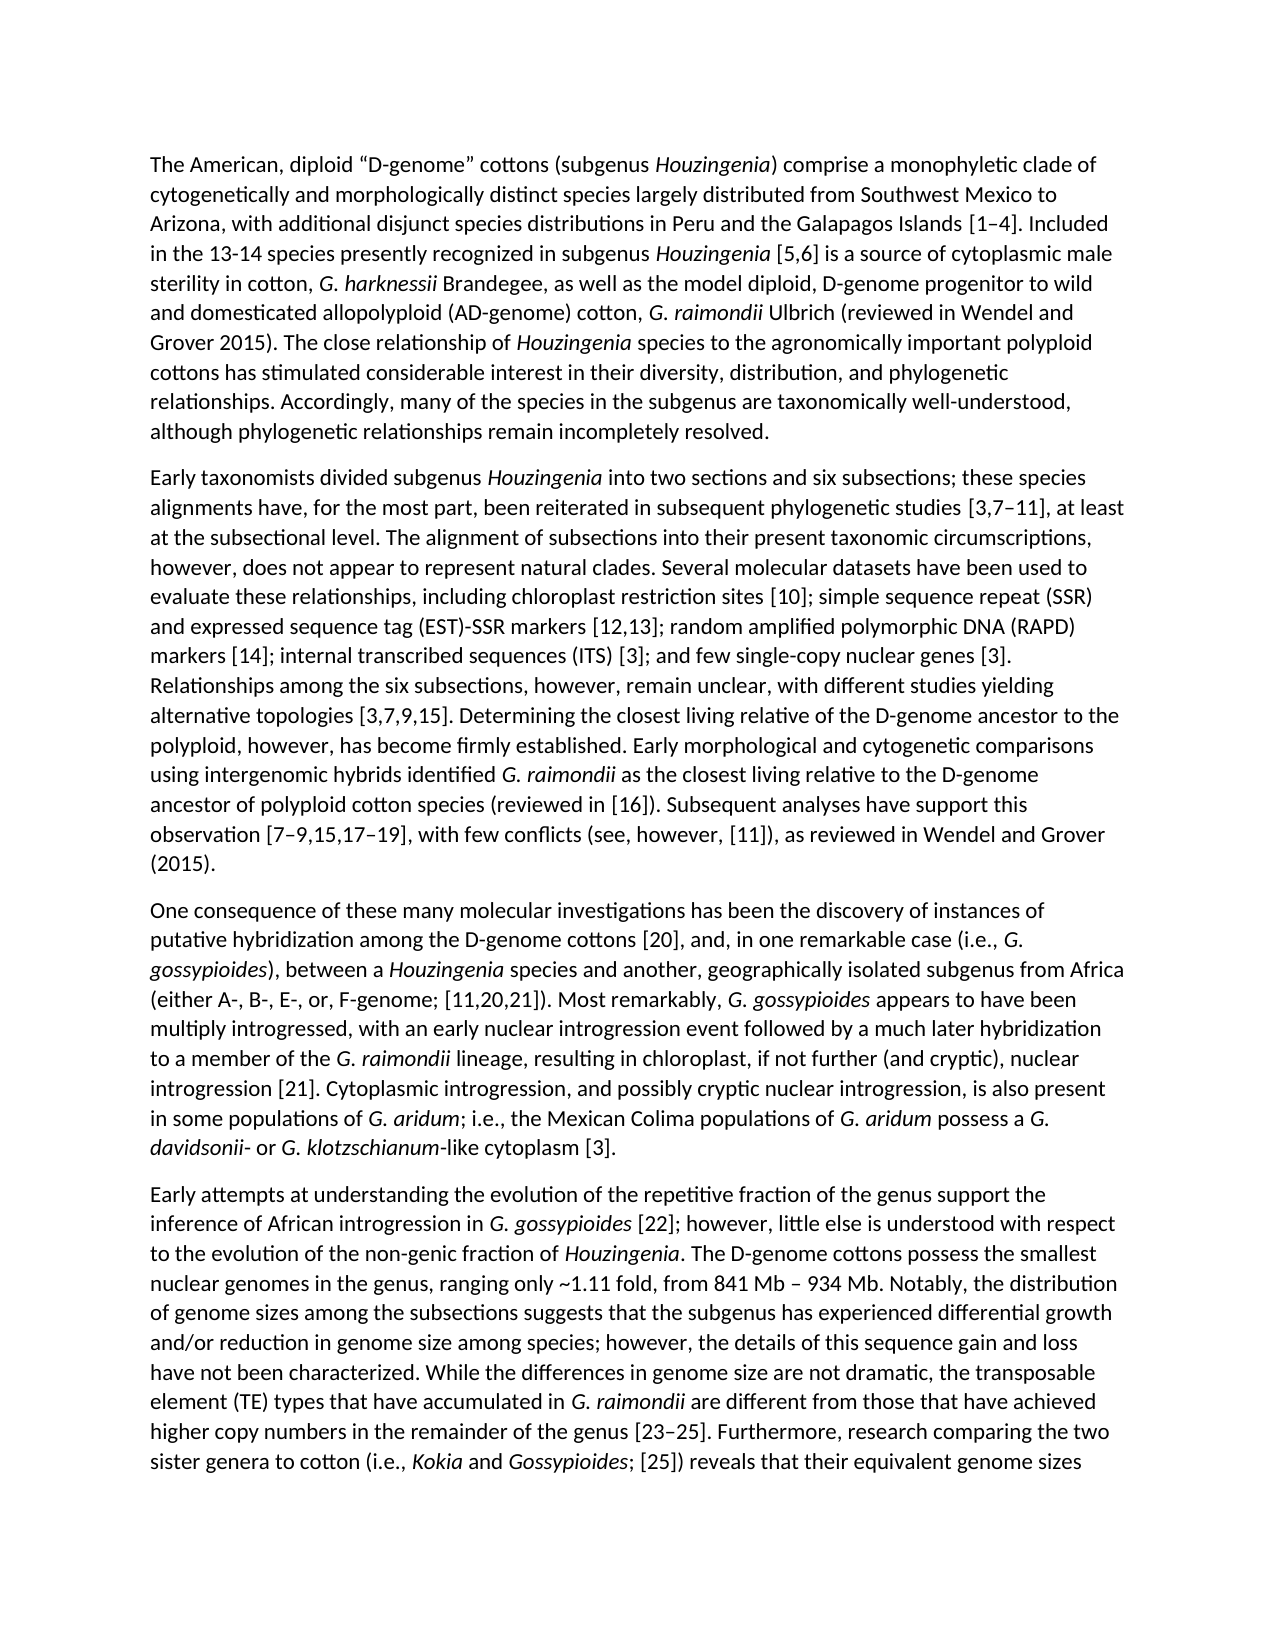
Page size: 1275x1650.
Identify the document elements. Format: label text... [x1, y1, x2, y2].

text The American, diploid “D-genome” cottons (subgenus Houzingenia) comprise a monophyletic clade of cytogenetically and morphologically distinct species largely distributed from Southwest Mexico to Arizona, with additional disjunct species distributions in Peru and the Galapagos Islands [1–4]. Included in the 13-14 species presently recognized in subgenus Houzingenia [5,6] is a source of cytoplasmic male sterility in cotton, G. harknessii Brandegee, as well as the model diploid, D-genome progenitor to wild and domesticated allopolyploid (AD-genome) cotton, G. raimondii Ulbrich (reviewed in Wendel and Grover 2015). The close relationship of Houzingenia species to the agronomically important polyploid cottons has stimulated considerable interest in their diversity, distribution, and phylogenetic relationships. Accordingly, many of the species in the subgenus are taxonomically well-understood, although phylogenetic relationships remain incompletely resolved. [150, 150, 1125, 445]
text Early taxonomists divided subgenus Houzingenia into two sections and six subsections; these species alignments have, for the most part, been reiterated in subsequent phylogenetic studies [3,7–11], at least at the subsectional level. The alignment of subsections into their present taxonomic circumscriptions, however, does not appear to represent natural clades. Several molecular datasets have been used to evaluate these relationships, including chloroplast restriction sites [10]; simple sequence repeat (SSR) and expressed sequence tag (EST)-SSR markers [12,13]; random amplified polymorphic DNA (RAPD) markers [14]; internal transcribed sequences (ITS) [3]; and few single-copy nuclear genes [3]. Relationships among the six subsections, however, remain unclear, with different studies yielding alternative topologies [3,7,9,15]. Determining the closest living relative of the D-genome ancestor to the polyploid, however, has become firmly established. Early morphological and cytogenetic comparisons using intergenomic hybrids identified G. raimondii as the closest living relative to the D-genome ancestor of polyploid cotton species (reviewed in [16]). Subsequent analyses have support this observation [7–9,15,17–19], with few conflicts (see, however, [11]), as reviewed in Wendel and Grover (2015). [150, 463, 1125, 877]
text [150, 1180, 1125, 1475]
text One consequence of these many molecular investigations has been the discovery of instances of putative hybridization among the D-genome cottons [20], and, in one remarkable case (i.e., G. gossypioides), between a Houzingenia species and another, geographically isolated subgenus from Africa (either A-, B-, E-, or, F-genome; [11,20,21]). Most remarkably, G. gossypioides appears to have been multiply introgressed, with an early nuclear introgression event followed by a much later hybridization to a member of the G. raimondii lineage, resulting in chloroplast, if not further (and cryptic), nuclear introgression [21]. Cytoplasmic introgression, and possibly cryptic nuclear introgression, is also present in some populations of G. aridum; i.e., the Mexican Colima populations of G. aridum possess a G. davidsonii- or G. klotzschianum-like cytoplasm [3]. [150, 896, 1125, 1161]
